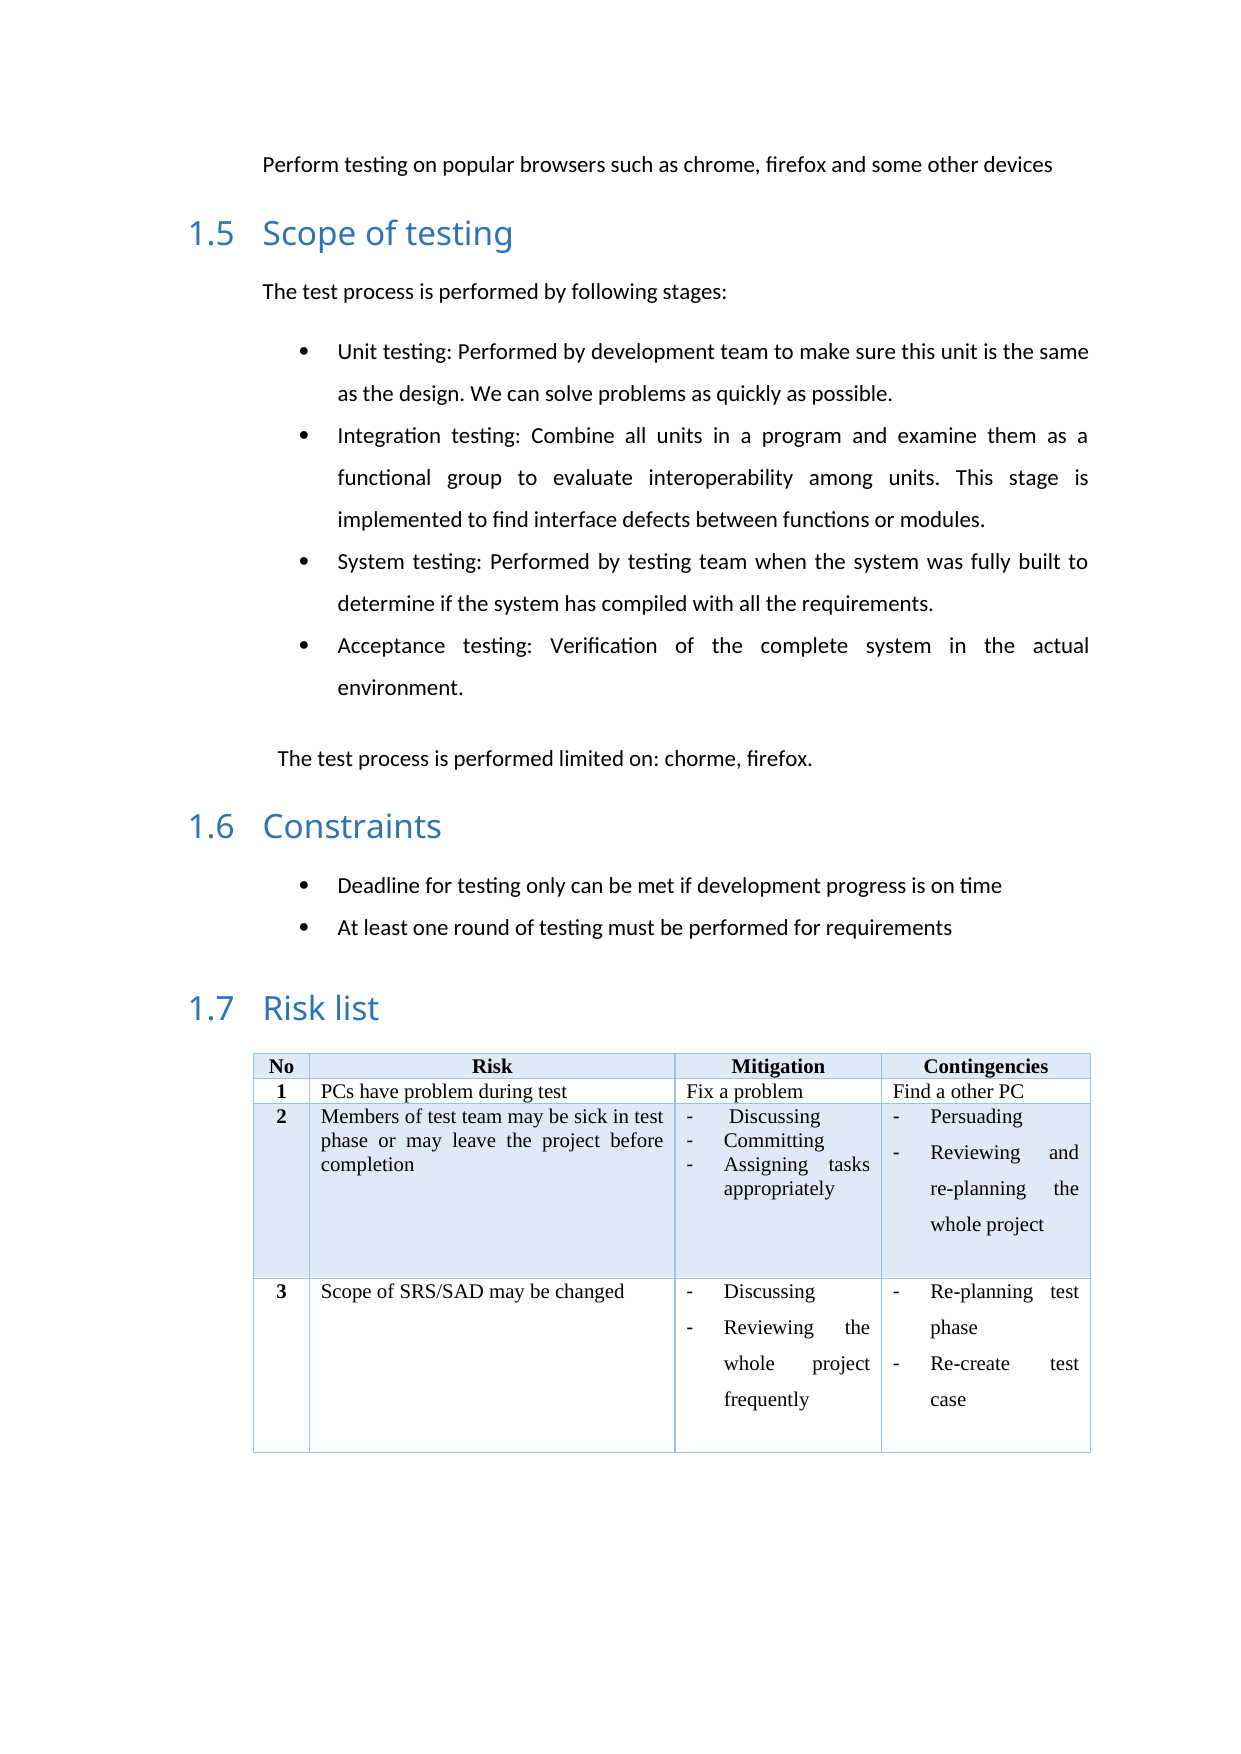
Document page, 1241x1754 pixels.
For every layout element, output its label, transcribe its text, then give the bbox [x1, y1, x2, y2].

table_header Risk [310, 1054, 674, 1078]
table_cell Discussing Committing Assigning tasks appropriately [676, 1104, 881, 1277]
table_cell Re-planning test phase Re-create test case [882, 1279, 1090, 1452]
table_cell Discussing Reviewing the whole project frequently [676, 1279, 881, 1452]
table_cell Fix a problem [676, 1079, 881, 1103]
table_cell 1 [254, 1079, 309, 1103]
list Unit testing: Performed by development team to make sure this unit is the same as the design. We can solve problems as quickly as possible. [300, 337, 1090, 407]
text The test process is performed limited on: chorme, firefox. [277, 744, 1090, 772]
text The test process is performed by following stages: [262, 277, 1090, 306]
table_cell PCs have problem during test [310, 1079, 674, 1103]
table_cell Persuading Reviewing and re-planning the whole project [882, 1104, 1090, 1277]
table_cell Scope of SRS/SAD may be changed [310, 1279, 674, 1452]
subtitle Risk list [187, 984, 1090, 1030]
subtitle Scope of testing [187, 209, 1090, 255]
list Integration testing: Combine all units in a program and examine them as a functional group to evaluate interoperability among units. This stage is implemented to find interface defects between functions or modules. [300, 421, 1090, 533]
table_cell 3 [254, 1279, 309, 1452]
list Acceptance testing: Verification of the complete system in the actual environment. [300, 631, 1090, 701]
table_cell 2 [254, 1104, 309, 1277]
table_header Mitigation [676, 1054, 881, 1078]
table_header Contingencies [882, 1054, 1090, 1078]
subtitle Constraints [187, 803, 1090, 849]
table_cell Members of test team may be sick in test phase or may leave the project before completion [310, 1104, 674, 1277]
list System testing: Performed by testing team when the system was fully built to determine if the system has compiled with all the requirements. [300, 547, 1090, 617]
text Perform testing on popular browsers such as chrome, firefox and some other devices [262, 150, 1090, 178]
list Deadline for testing only can be met if development progress is on time [300, 871, 1090, 899]
list At least one round of testing must be performed for requirements [300, 913, 1090, 941]
table_header No [254, 1054, 309, 1078]
table_cell Find a other PC [882, 1079, 1090, 1103]
